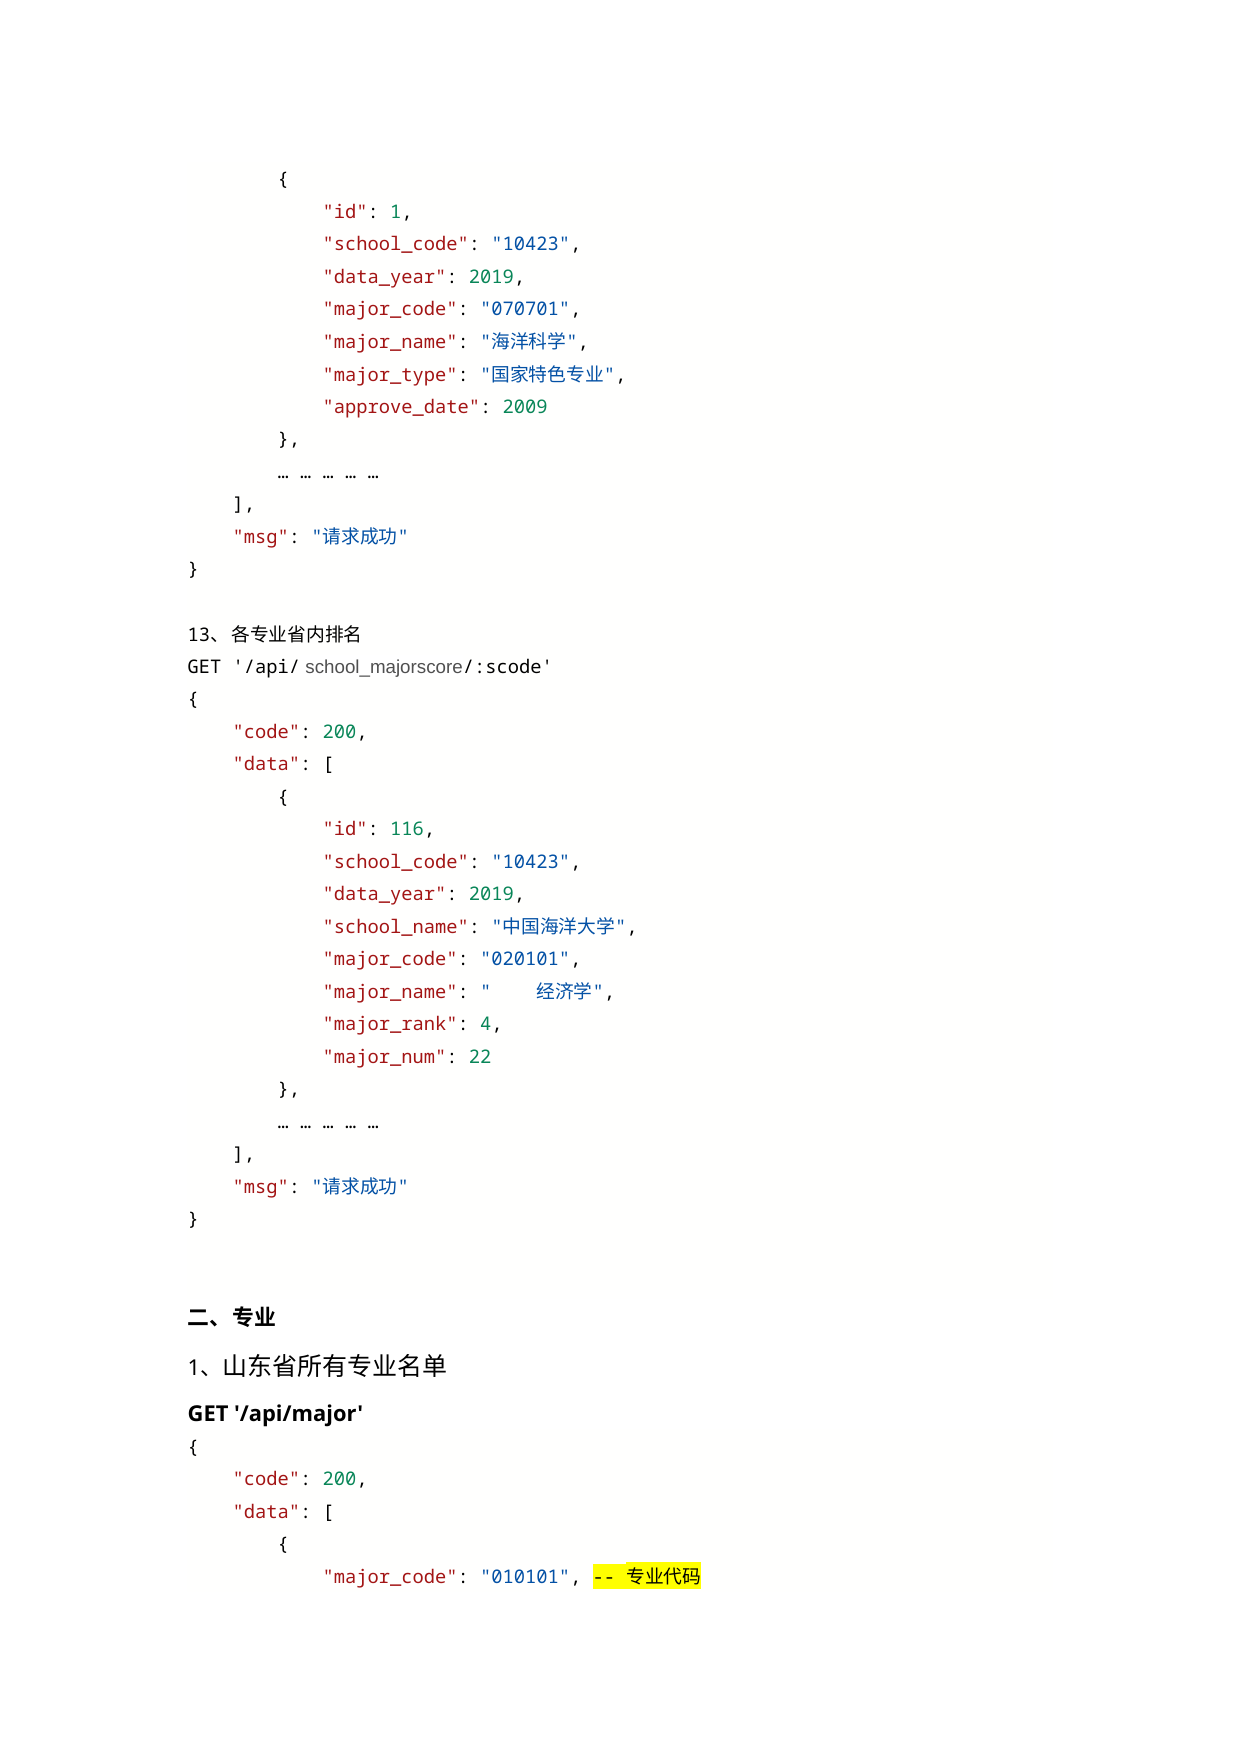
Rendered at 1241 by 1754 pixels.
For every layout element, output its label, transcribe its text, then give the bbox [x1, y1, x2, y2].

text GET '/api/ school_majorscore/:scode' [187, 649, 1053, 682]
text ], [187, 487, 1053, 519]
text }, [187, 1072, 1053, 1104]
text GET '/api/major' [187, 1397, 1053, 1429]
list 专业 [187, 1299, 1053, 1332]
text "major_type": "国家特色专业", [187, 357, 1053, 389]
text { [187, 1429, 1053, 1462]
text "msg": "请求成功" [187, 519, 1053, 552]
text "school_name": "中国海洋大学", [187, 909, 1053, 942]
text "major_code": "010101", -- 专业代码 [187, 1559, 1053, 1592]
text "code": 200, [187, 1462, 1053, 1494]
text "data": [ [187, 1494, 1053, 1527]
text "major_num": 22 [187, 1039, 1053, 1072]
text "data_year": 2019, [187, 259, 1053, 292]
text ], [187, 1137, 1053, 1169]
text { [187, 682, 1053, 714]
text "major_code": "070701", [187, 292, 1053, 324]
text { [187, 162, 1053, 194]
text } [187, 552, 1053, 584]
text { [187, 779, 1053, 812]
text "data": [ [187, 747, 1053, 779]
list 各专业省内排名 [187, 617, 1053, 649]
text "id": 116, [187, 812, 1053, 844]
text "major_rank": 4, [187, 1007, 1053, 1039]
text 1、山东省所有专业名单 [187, 1332, 1053, 1397]
text }, [187, 422, 1053, 454]
text … … … … … [187, 1104, 1053, 1137]
text "data_year": 2019, [187, 877, 1053, 909]
text "major_code": "020101", [187, 942, 1053, 974]
text "approve_date": 2009 [187, 389, 1053, 422]
text "msg": "请求成功" [187, 1169, 1053, 1202]
text "id": 1, [187, 194, 1053, 227]
text … … … … … [187, 454, 1053, 487]
text "school_code": "10423", [187, 227, 1053, 259]
text "code": 200, [187, 714, 1053, 747]
text { [187, 1527, 1053, 1559]
text } [187, 1202, 1053, 1234]
text "major_name": " 经济学", [187, 974, 1053, 1007]
text "major_name": "海洋科学", [187, 324, 1053, 357]
text "school_code": "10423", [187, 844, 1053, 877]
